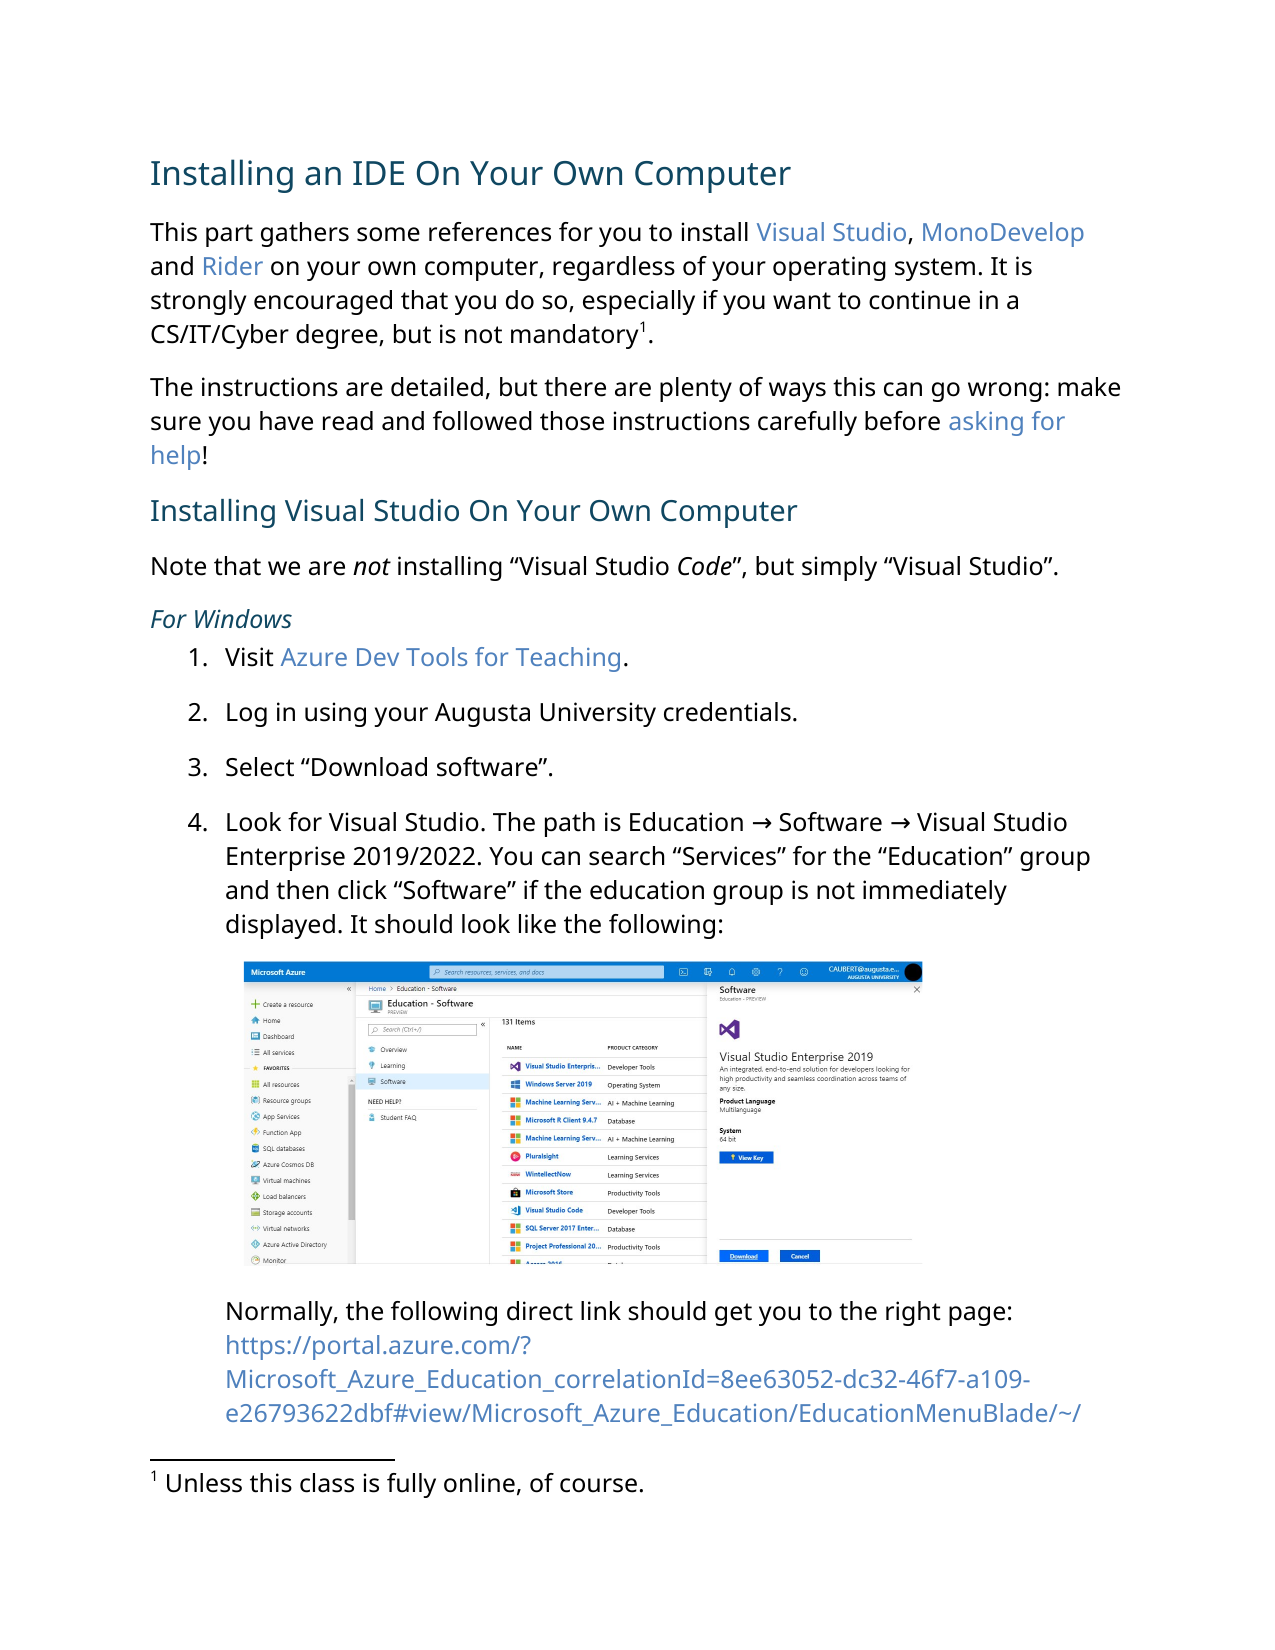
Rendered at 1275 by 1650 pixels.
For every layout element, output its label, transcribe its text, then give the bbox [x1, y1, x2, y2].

list Log in using your Augusta University credentials. [187, 694, 1125, 728]
subtitle Installing an IDE On Your Own Computer [150, 150, 1125, 195]
text This part gathers some references for you to install Visual Studio, MonoDevelop and Rider on your own computer, regardless of your operating system. It is strongly encouraged that you do so, especially if you want to continue in a CS/IT/Cyber degree, but is not mandatory. [150, 214, 1125, 350]
text The instructions are detailed, but there are plenty of ways this can go wrong: make sure you have read and followed those instructions carefully before asking for help! [150, 369, 1125, 471]
subtitle Installing Visual Studio On Your Own Computer [150, 490, 1125, 530]
text Note that we are not installing “Visual Studio Code”, but simply “Visual Studio”. [150, 548, 1125, 583]
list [187, 1294, 1125, 1430]
picture [243, 961, 923, 1266]
list Select “Download software”. [187, 749, 1125, 783]
list Visit Azure Dev Tools for Teaching. [187, 639, 1125, 674]
list Look for Visual Studio. The path is Education → Software → Visual Studio Enterprise 2019/2022. You can search “Services” for the “Education” group and then click “Software” if the education group is not immediately displayed. It should look like the following: [187, 804, 1125, 941]
subtitle For Windows [150, 601, 1125, 635]
